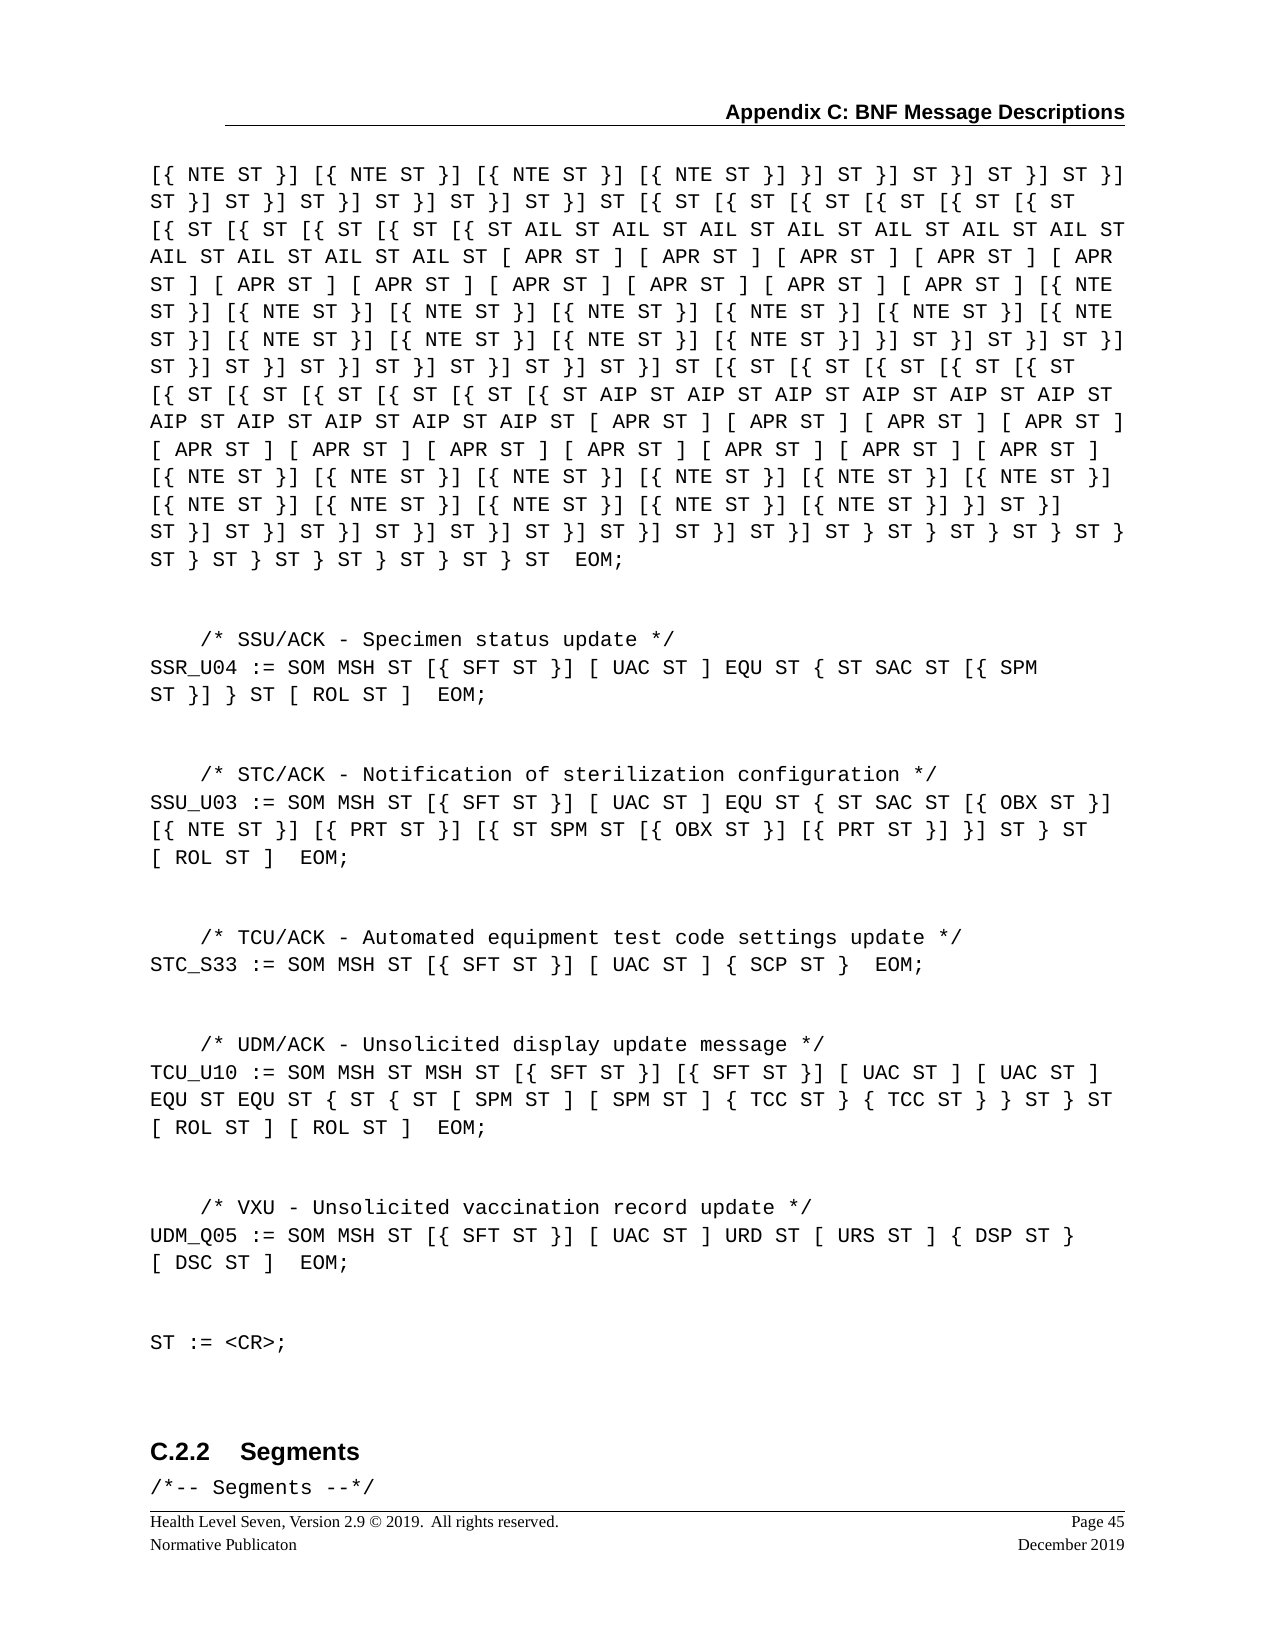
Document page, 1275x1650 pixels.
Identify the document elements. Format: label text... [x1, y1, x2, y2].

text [150, 164, 1125, 573]
text SSR_U04 := SOM MSH ST [{ SFT ST }] [ UAC ST ] EQU ST { ST SAC ST [{ SPM ST }] } ST [ ROL ST ] EOM; [150, 657, 1125, 708]
text /* TCU/ACK - Automated equipment test code settings update */ [150, 927, 1125, 951]
text SSU_U03 := SOM MSH ST [{ SFT ST }] [ UAC ST ] EQU ST { ST SAC ST [{ OBX ST }] [{ NTE ST }] [{ PRT ST }] [{ ST SPM ST [{ OBX ST }] [{ PRT ST }] }] ST } ST [ ROL ST ] EOM; [150, 792, 1125, 871]
text ST := <CR>; [150, 1332, 1125, 1356]
text /* VXU - Unsolicited vaccination record update */ [150, 1197, 1125, 1221]
subtitle Segments [150, 1437, 1125, 1466]
text STC_S33 := SOM MSH ST [{ SFT ST }] [ UAC ST ] { SCP ST } EOM; [150, 954, 1125, 978]
text TCU_U10 := SOM MSH ST MSH ST [{ SFT ST }] [{ SFT ST }] [ UAC ST ] [ UAC ST ] EQU ST EQU ST { ST { ST [ SPM ST ] [ SPM ST ] { TCC ST } { TCC ST } } ST } ST [ ROL ST ] [ ROL ST ] EOM; [150, 1062, 1125, 1141]
text /* UDM/ACK - Unsolicited display update message */ [150, 1034, 1125, 1058]
text UDM_Q05 := SOM MSH ST [{ SFT ST }] [ UAC ST ] URD ST [ URS ST ] { DSP ST } [ DSC ST ] EOM; [150, 1224, 1125, 1276]
text /*-- Segments --*/ [150, 1477, 1125, 1501]
text /* STC/ACK - Notification of sterilization configuration */ [150, 764, 1125, 788]
text /* SSU/ACK - Specimen status update */ [150, 629, 1125, 653]
